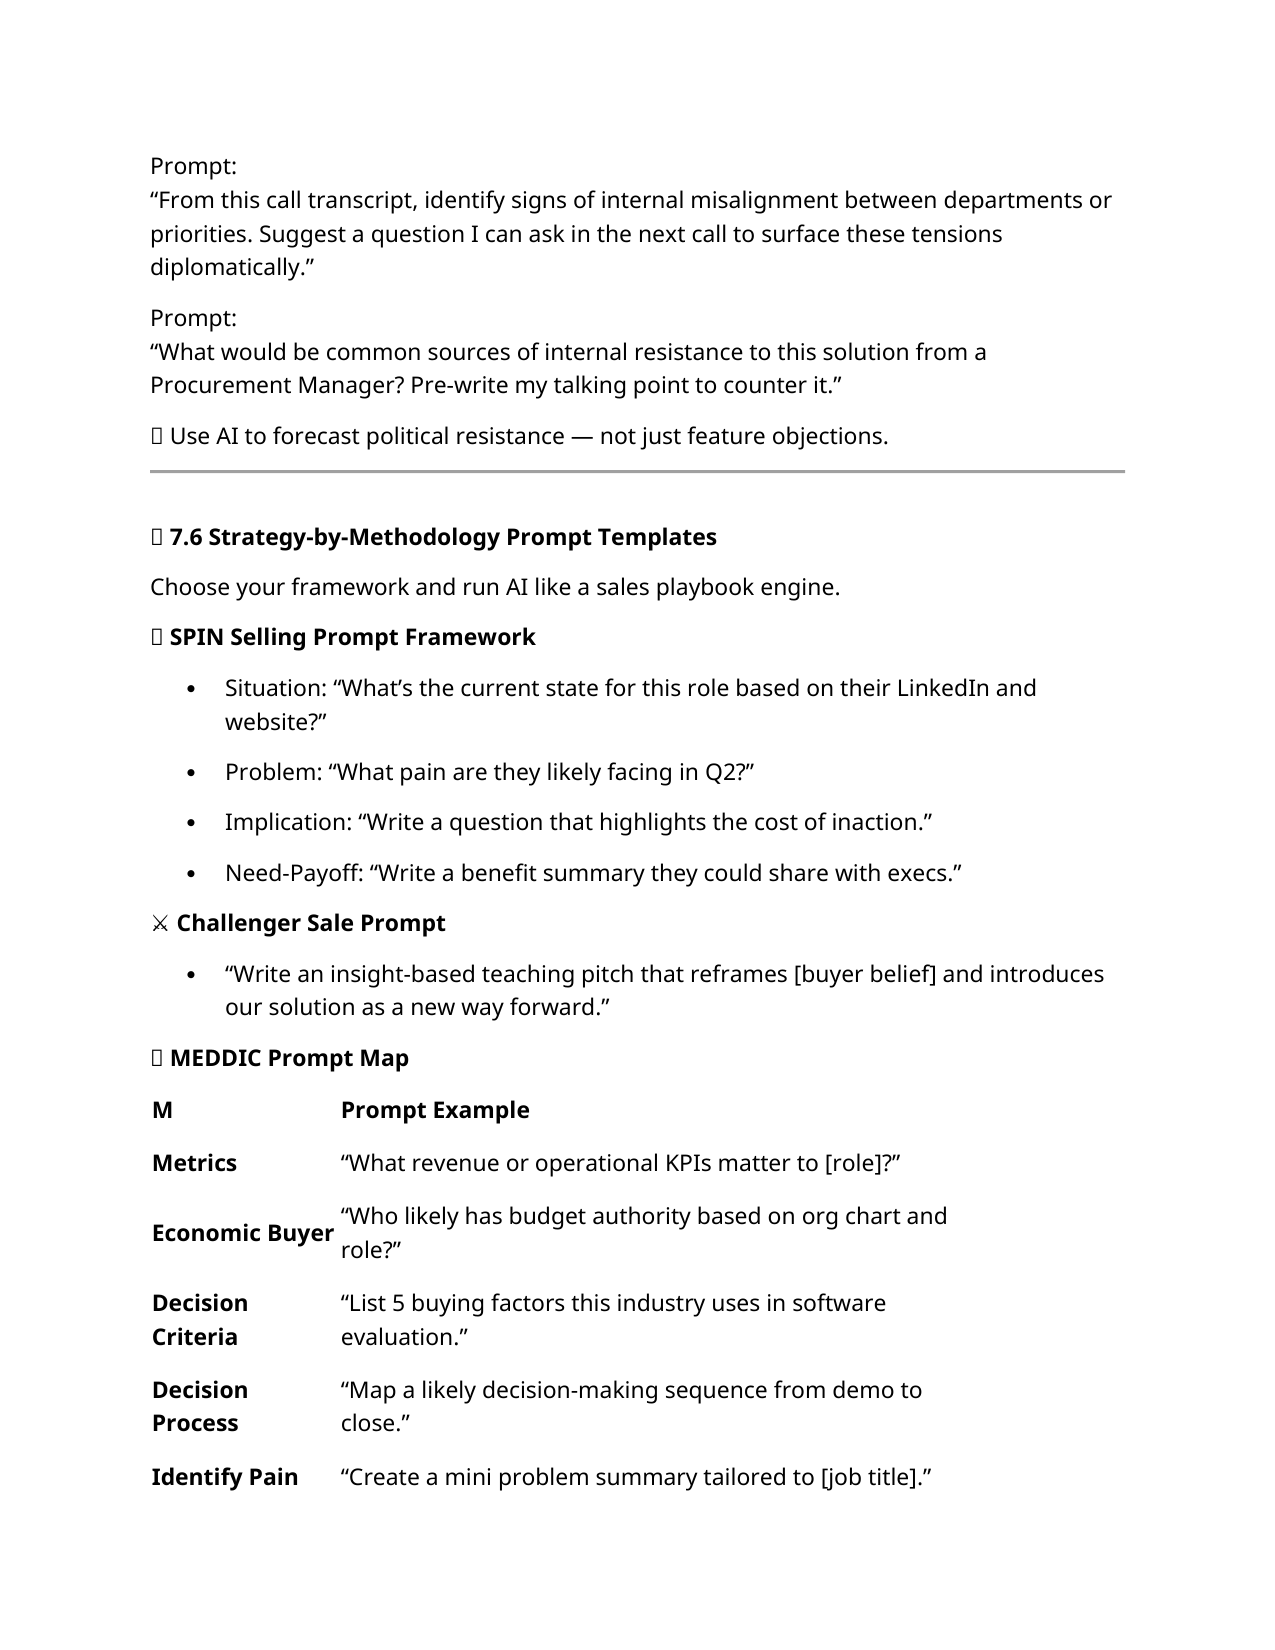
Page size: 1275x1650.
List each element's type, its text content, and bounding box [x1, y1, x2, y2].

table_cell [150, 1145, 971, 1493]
list Situation: “What’s the current state for this role based on their LinkedIn and website?” [187, 672, 1125, 737]
text Prompt: “From this call transcript, identify signs of internal misalignment between departments or priorities. Suggest a question I can ask in the next call to surface these tensions diplomatically.” [150, 150, 1125, 282]
text Choose your framework and run AI like a sales playbook engine. [150, 571, 1125, 602]
text 🧩 7.6 Strategy-by-Methodology Prompt Templates [150, 520, 1125, 552]
list Implication: “Write a question that highlights the cost of inaction.” [187, 806, 1125, 837]
list Need-Payoff: “Write a benefit summary they could share with execs.” [187, 857, 1125, 888]
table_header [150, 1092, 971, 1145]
text ⚔️ Challenger Sale Prompt [150, 907, 1125, 938]
text ✅ Use AI to forecast political resistance — not just feature objections. [150, 419, 1125, 451]
list “Write an insight-based teaching pitch that reframes [buyer belief] and introduces our solution as a new way forward.” [187, 957, 1125, 1022]
text 📌 SPIN Selling Prompt Framework [150, 621, 1125, 652]
text Prompt: “What would be common sources of internal resistance to this solution from a Procurement Manager? Pre-write my talking point to counter it.” [150, 302, 1125, 400]
list Problem: “What pain are they likely facing in Q2?” [187, 756, 1125, 787]
text 💡 MEDDIC Prompt Map [150, 1042, 1125, 1073]
